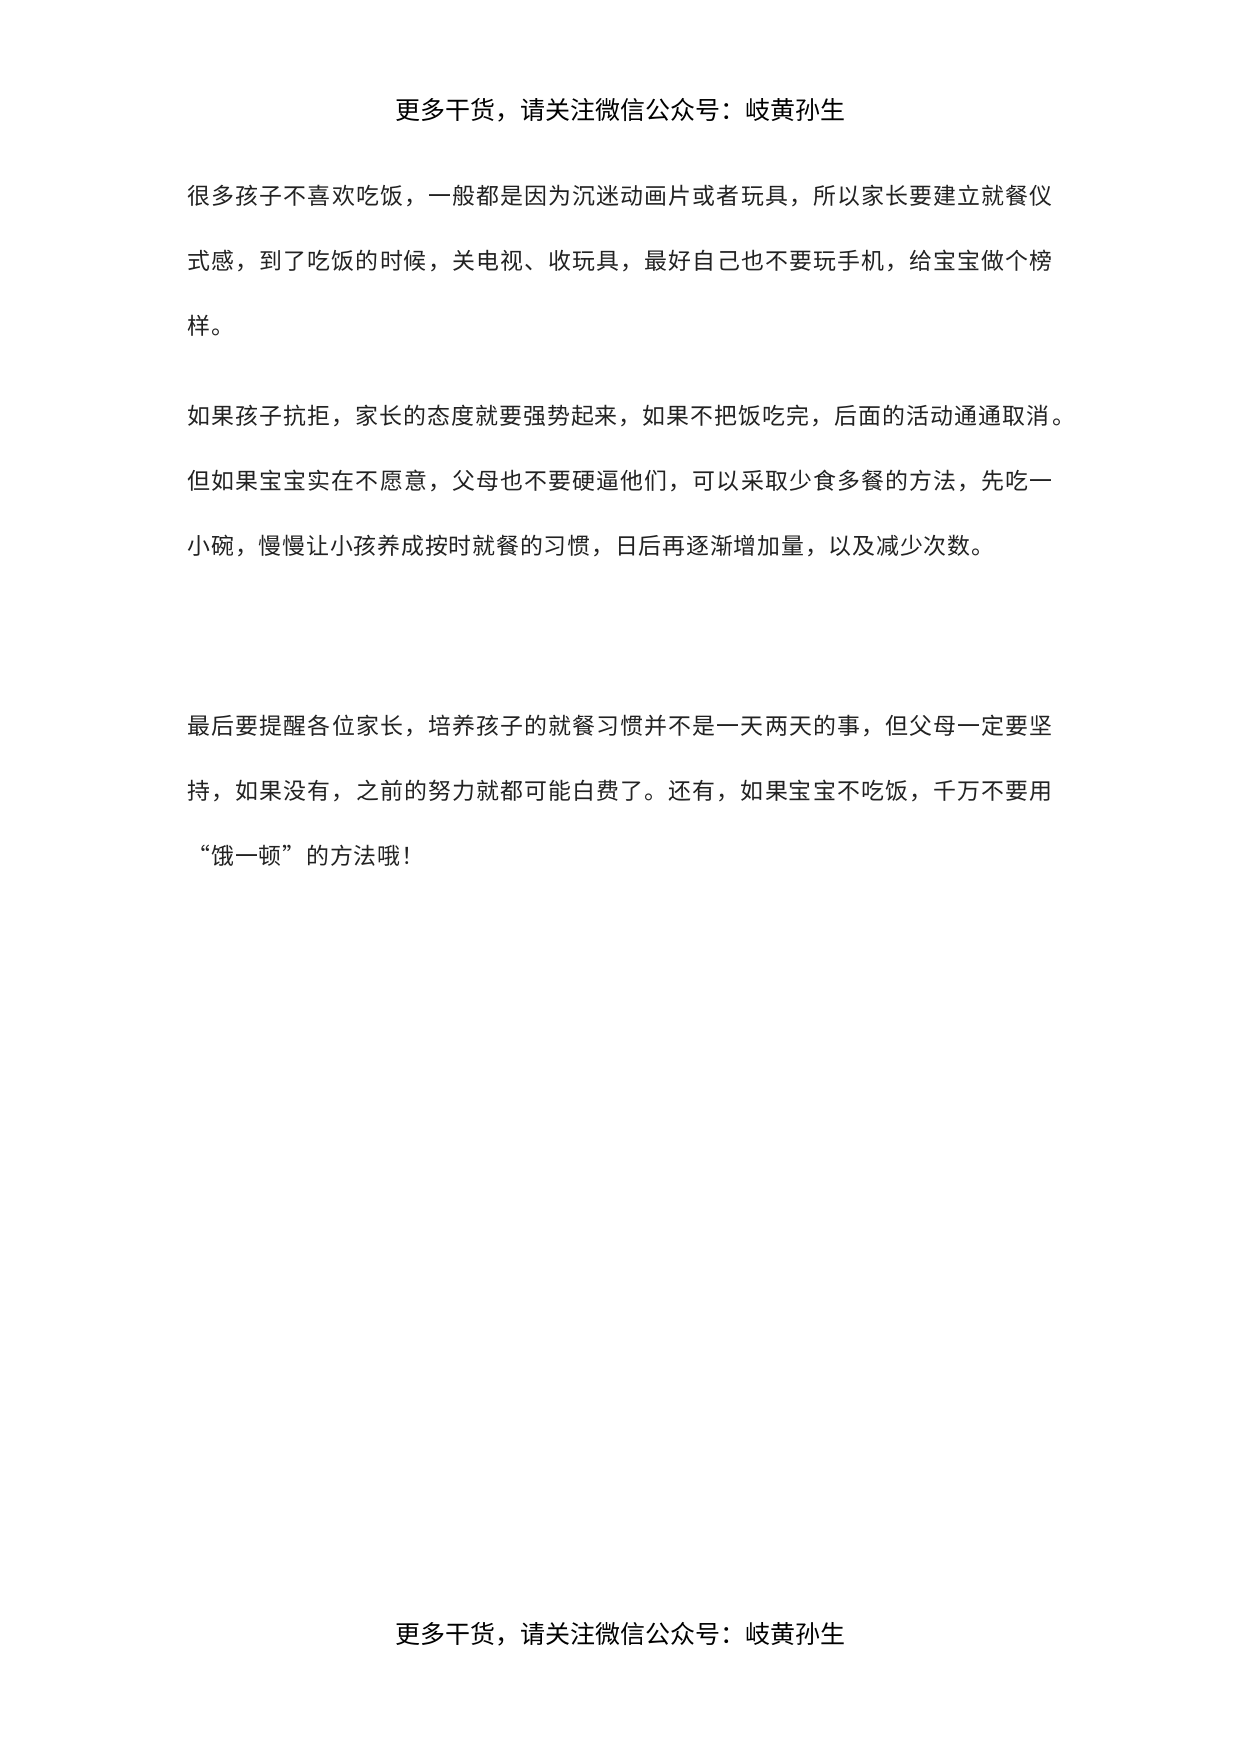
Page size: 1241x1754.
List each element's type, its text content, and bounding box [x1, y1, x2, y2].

text 最后要提醒各位家长，培养孩子的就餐习惯并不是一天两天的事，但父母一定要坚持，如果没有，之前的努力就都可能白费了。还有，如果宝宝不吃饭，千万不要用“饿一顿”的方法哦！ [187, 692, 1053, 887]
text 如果孩子抗拒，家长的态度就要强势起来，如果不把饭吃完，后面的活动通通取消。但如果宝宝实在不愿意，父母也不要硬逼他们，可以采取少食多餐的方法，先吃一小碗，慢慢让小孩养成按时就餐的习惯，日后再逐渐增加量，以及减少次数。 [187, 382, 1053, 577]
text 很多孩子不喜欢吃饭，一般都是因为沉迷动画片或者玩具，所以家长要建立就餐仪式感，到了吃饭的时候，关电视、收玩具，最好自己也不要玩手机，给宝宝做个榜样。 [187, 162, 1053, 357]
